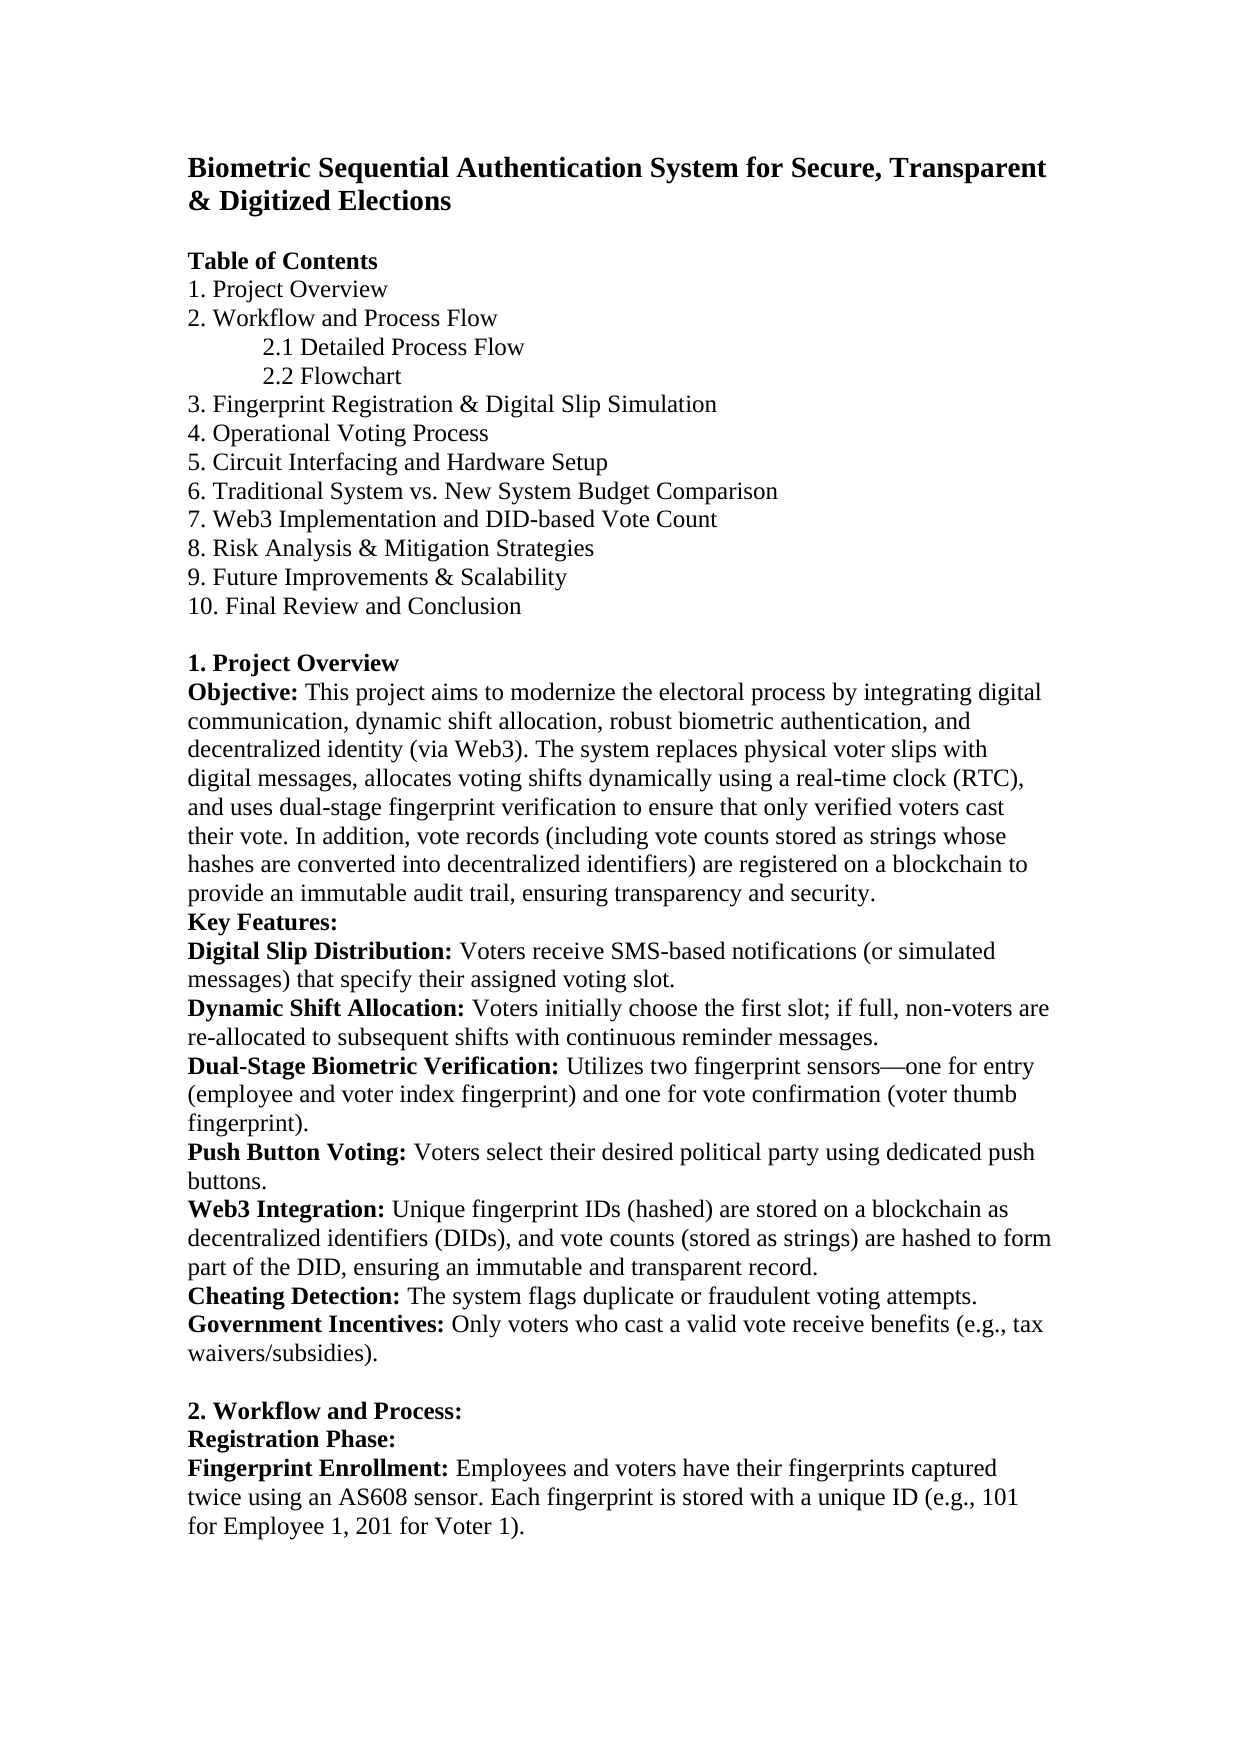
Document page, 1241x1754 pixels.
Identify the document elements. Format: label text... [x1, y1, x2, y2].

text 7. Web3 Implementation and DID-based Vote Count [187, 504, 1053, 533]
text 8. Risk Analysis & Mitigation Strategies [187, 533, 1053, 562]
text Web3 Integration: Unique fingerprint IDs (hashed) are stored on a blockchain as decentralized identifiers (DIDs), and vote counts (stored as strings) are hashed to form part of the DID, ensuring an immutable and transparent record. [187, 1194, 1053, 1281]
text 6. Traditional System vs. New System Budget Comparison [187, 476, 1053, 504]
list Workflow and Process: [187, 1396, 1053, 1424]
text Cheating Detection: The system flags duplicate or fraudulent voting attempts. [187, 1281, 1053, 1309]
list Project Overview [187, 648, 1053, 677]
text Biometric Sequential Authentication System for Secure, Transparent & Digitized Elections [187, 150, 1053, 217]
text 3. Fingerprint Registration & Digital Slip Simulation [187, 389, 1053, 418]
text Key Features: [187, 907, 1053, 936]
text Dual-Stage Biometric Verification: Utilizes two fingerprint sensors—one for entry (employee and voter index fingerprint) and one for vote confirmation (voter thumb fingerprint). [187, 1051, 1053, 1137]
text 10. Final Review and Conclusion [187, 591, 1053, 619]
text 4. Operational Voting Process [187, 418, 1053, 447]
list Project Overview [187, 274, 1053, 303]
text Table of Contents [187, 246, 1053, 274]
list 2.1 Detailed Process Flow [187, 332, 1053, 361]
text Dynamic Shift Allocation: Voters initially choose the first slot; if full, non‑voters are re‑allocated to subsequent shifts with continuous reminder messages. [187, 993, 1053, 1051]
text Fingerprint Enrollment: Employees and voters have their fingerprints captured twice using an AS608 sensor. Each fingerprint is stored with a unique ID (e.g., 101 for Employee 1, 201 for Voter 1). [187, 1453, 1053, 1539]
text Objective: This project aims to modernize the electoral process by integrating digital communication, dynamic shift allocation, robust biometric authentication, and decentralized identity (via Web3). The system replaces physical voter slips with digital messages, allocates voting shifts dynamically using a real-time clock (RTC), and uses dual-stage fingerprint verification to ensure that only verified voters cast their vote. In addition, vote records (including vote counts stored as strings whose hashes are converted into decentralized identifiers) are registered on a blockchain to provide an immutable audit trail, ensuring transparency and security. [187, 677, 1053, 907]
text Registration Phase: [187, 1424, 1053, 1453]
text 9. Future Improvements & Scalability [187, 562, 1053, 591]
text 5. Circuit Interfacing and Hardware Setup [187, 447, 1053, 476]
text Government Incentives: Only voters who cast a valid vote receive benefits (e.g., tax waivers/subsidies). [187, 1309, 1053, 1367]
text Digital Slip Distribution: Voters receive SMS-based notifications (or simulated messages) that specify their assigned voting slot. [187, 936, 1053, 993]
text Push Button Voting: Voters select their desired political party using dedicated push buttons. [187, 1137, 1053, 1194]
list Workflow and Process Flow [187, 303, 1053, 332]
text 2.2 Flowchart [187, 361, 1053, 389]
